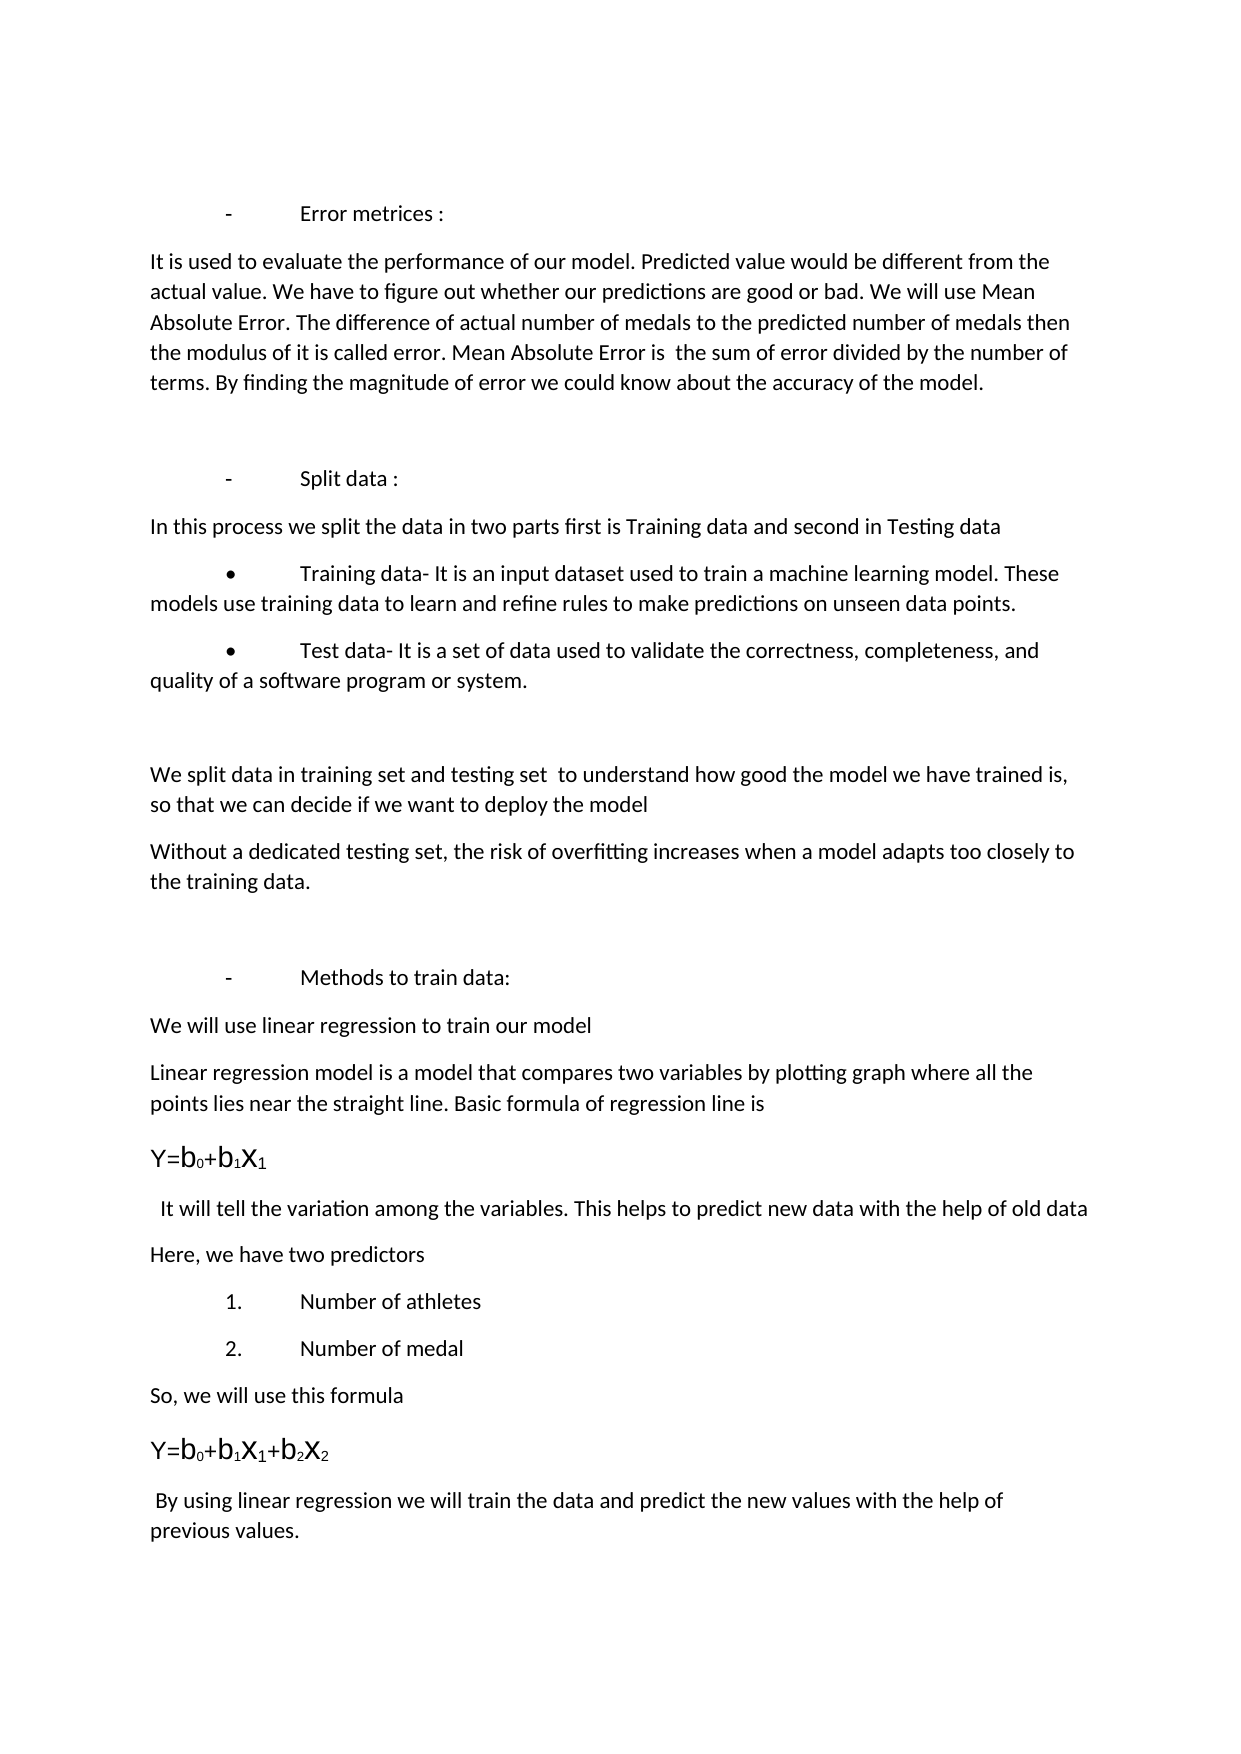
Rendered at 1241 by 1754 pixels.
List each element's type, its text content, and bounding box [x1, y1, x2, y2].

text ⁃ Error metrices : [150, 197, 1090, 228]
text It is used to evaluate the performance of our model. Predicted value would be different from the actual value. We have to figure out whether our predictions are good or bad. We will use Mean Absolute Error. The difference of actual number of medals to the predicted number of medals then the modulus of it is called error. Mean Absolute Error is the sum of error divided by the number of terms. By finding the magnitude of error we could know about the accuracy of the model. [150, 247, 1090, 396]
text We will use linear regression to train our model [150, 1012, 1090, 1040]
text Y=b0+b1x1 [150, 1136, 1090, 1174]
text We split data in training set and testing set to understand how good the model we have trained is, so that we can decide if we want to deploy the model [150, 760, 1090, 818]
text Linear regression model is a model that compares two variables by plotting graph where all the points lies near the straight line. Basic formula of regression line is [150, 1058, 1090, 1117]
text By using linear regression we will train the data and predict the new values with the help of previous values. [150, 1486, 1090, 1544]
text ⁃ Split data : [150, 462, 1090, 493]
text In this process we split the data in two parts first is Training data and second in Testing data [150, 512, 1090, 540]
text Here, we have two predictors [150, 1241, 1090, 1269]
text 2. Number of medal [150, 1334, 1090, 1362]
text ⁃ Methods to train data: [150, 961, 1090, 992]
text • Training data- It is an input dataset used to train a machine learning model. These models use training data to learn and refine rules to make predictions on unseen data points. [150, 559, 1090, 617]
text Y=b0+b1x1+b2x2 [150, 1428, 1090, 1467]
text 1. Number of athletes [150, 1287, 1090, 1316]
text Without a dedicated testing set, the risk of overfitting increases when a model adapts too closely to the training data. [150, 837, 1090, 896]
text It will tell the variation among the variables. This helps to predict new data with the help of old data [150, 1194, 1090, 1222]
text So, we will use this formula [150, 1381, 1090, 1409]
text • Test data- It is a set of data used to validate the correctness, completeness, and quality of a software program or system. [150, 636, 1090, 694]
